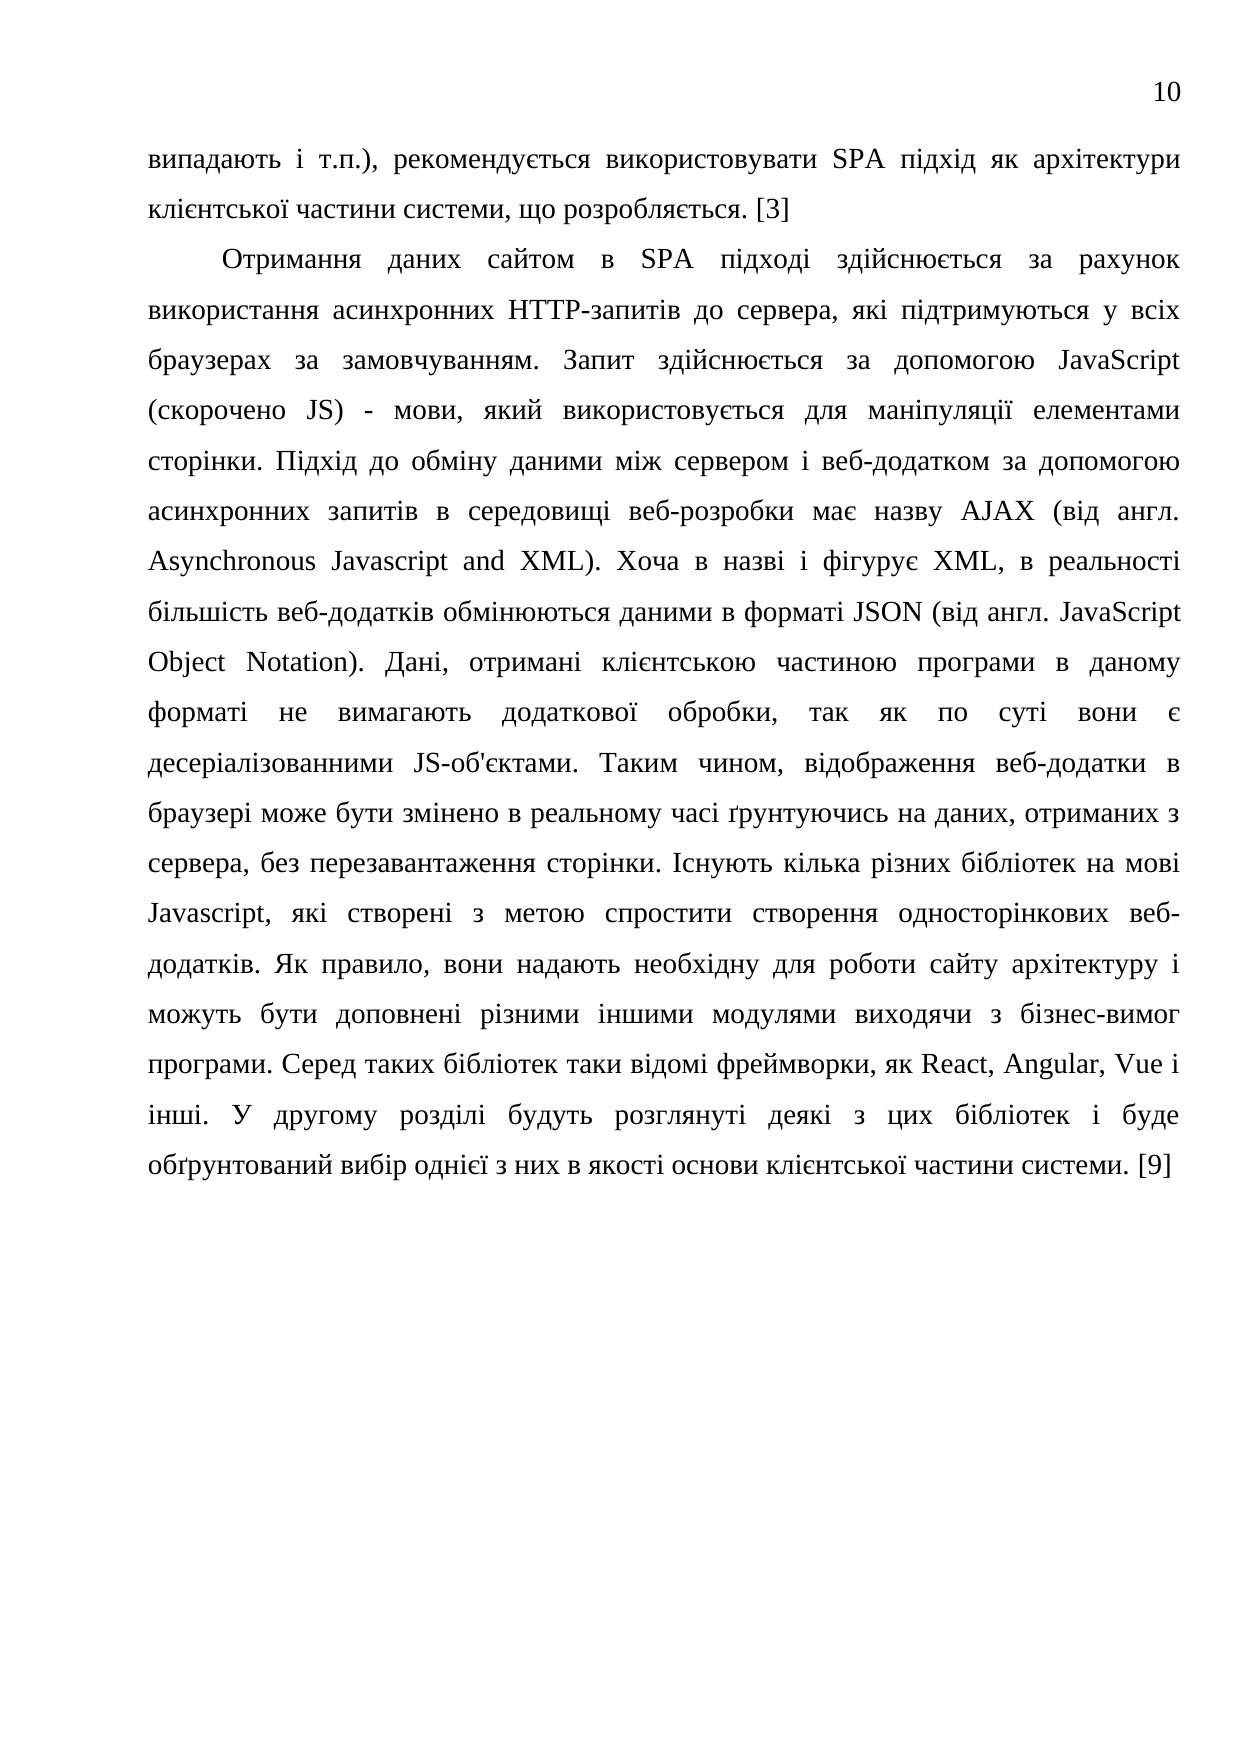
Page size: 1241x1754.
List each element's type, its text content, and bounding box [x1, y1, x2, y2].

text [148, 141, 1181, 225]
text Отримання даних сайтом в SPA підході здійснюється за рахунок використання асинхронних HTTP-запитів до сервера, які підтримуються у всіх браузерах за замовчуванням. Запит здійснюється за допомогою JavaScript (скорочено JS) - мови, який використовується для маніпуляції елементами сторінки. Підхід до обміну даними між сервером і веб-додатком за допомогою асинхронних запитів в середовищі веб-розробки має назву AJAX (від англ. Asynchronous Javascript and XML). Хоча в назві і фігурує XML, в реальності більшість веб-додатків обмінюються даними в форматі JSON (від англ. JavaScript Object Notation). Дані, отримані клієнтською частиною програми в даному форматі не вимагають додаткової обробки, так як по суті вони є десеріалізованними JS-об'єктами. Таким чином, відображення веб-додатки в браузері може бути змінено в реальному часі ґрунтуючись на даних, отриманих з сервера, без перезавантаження сторінки. Існують кілька різних бібліотек на мові Javascript, які створені з метою спростити створення односторінкових веб-додатків. Як правило, вони надають необхідну для роботи сайту архітектуру і можуть бути доповнені різними іншими модулями виходячи з бізнес-вимог програми. Серед таких бібліотек таки відомі фреймворки, як React, Angular, Vue і інші. У другому розділі будуть розглянуті деякі з цих бібліотек і буде обґрунтований вибір однієї з них в якості основи клієнтської частини системи. [9] [148, 242, 1181, 1181]
